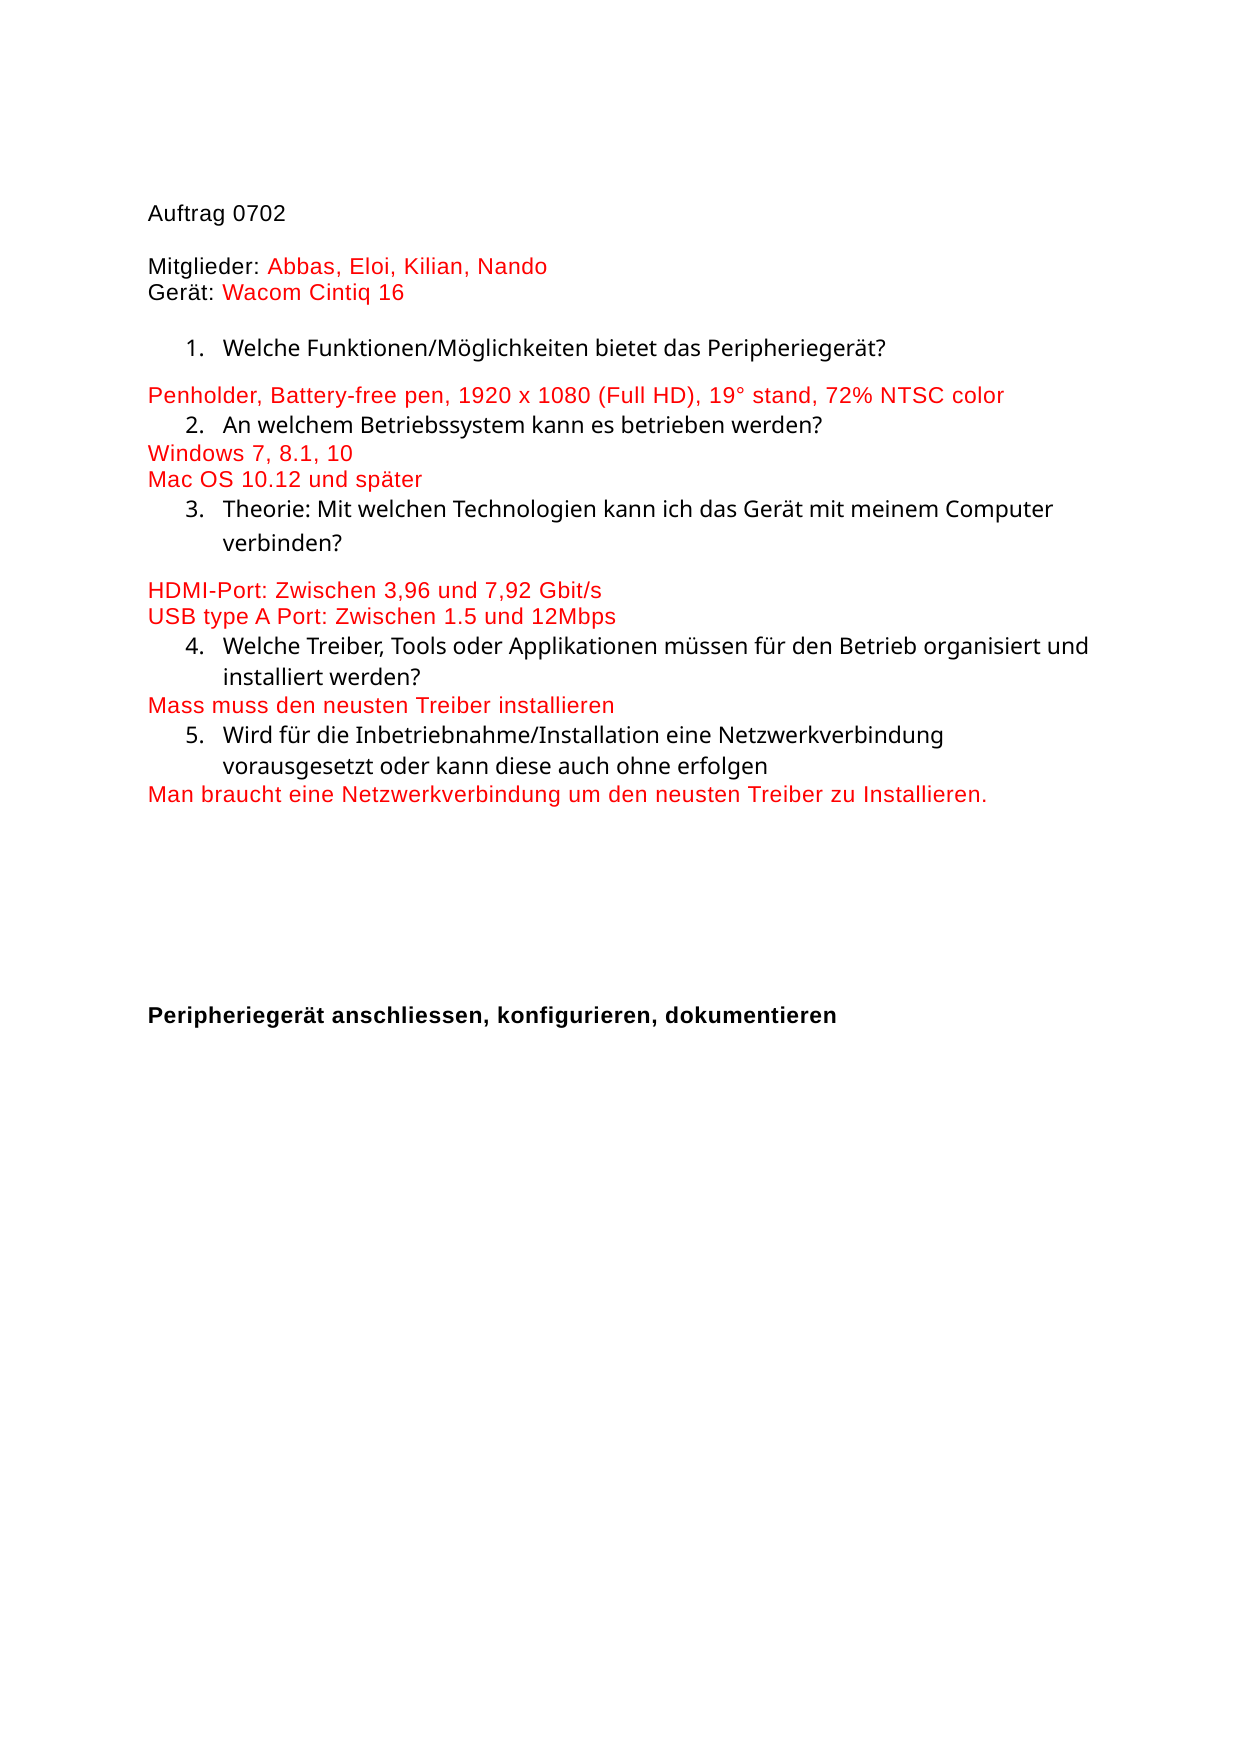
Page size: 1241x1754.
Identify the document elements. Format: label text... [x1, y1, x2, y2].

list Welche Funktionen/Möglichkeiten bietet das Peripheriegerät? [185, 332, 1093, 363]
text Windows 7, 8.1, 10 [148, 440, 1093, 466]
list Wird für die Inbetriebnahme/Installation eine Netzwerkverbindung vorausgesetzt oder kann diese auch ohne erfolgen [185, 718, 1093, 781]
list Welche Treiber, Tools oder Applikationen müssen für den Betrieb organisiert und installiert werden? [185, 630, 1093, 692]
text Man braucht eine Netzwerkverbindung um den neusten Treiber zu Installieren. [148, 781, 1093, 807]
text Gerät: Wacom Cintiq 16 [148, 279, 1093, 306]
text Mitglieder: Abbas, Eloi, Kilian, Nando [148, 253, 1093, 279]
text Mac OS 10.12 und später [148, 466, 1093, 493]
text HDMI-Port: Zwischen 3,96 und 7,92 Gbit/s [148, 577, 1093, 603]
text Penholder, Battery-free pen, 1920 x 1080 (Full HD), 19° stand, 72% NTSC color [148, 382, 1093, 409]
text Auftrag 0702 [148, 200, 1093, 227]
text Mass muss den neusten Treiber installieren [148, 692, 1093, 718]
list Theorie: Mit welchen Technologien kann ich das Gerät mit meinem Computer verbinden? [185, 493, 1093, 558]
text Peripheriegerät anschliessen, konfigurieren, dokumentieren [148, 1002, 1093, 1028]
text USB type A Port: Zwischen 1.5 und 12Mbps [148, 603, 1093, 630]
list An welchem Betriebssystem kann es betrieben werden? [185, 409, 1093, 440]
